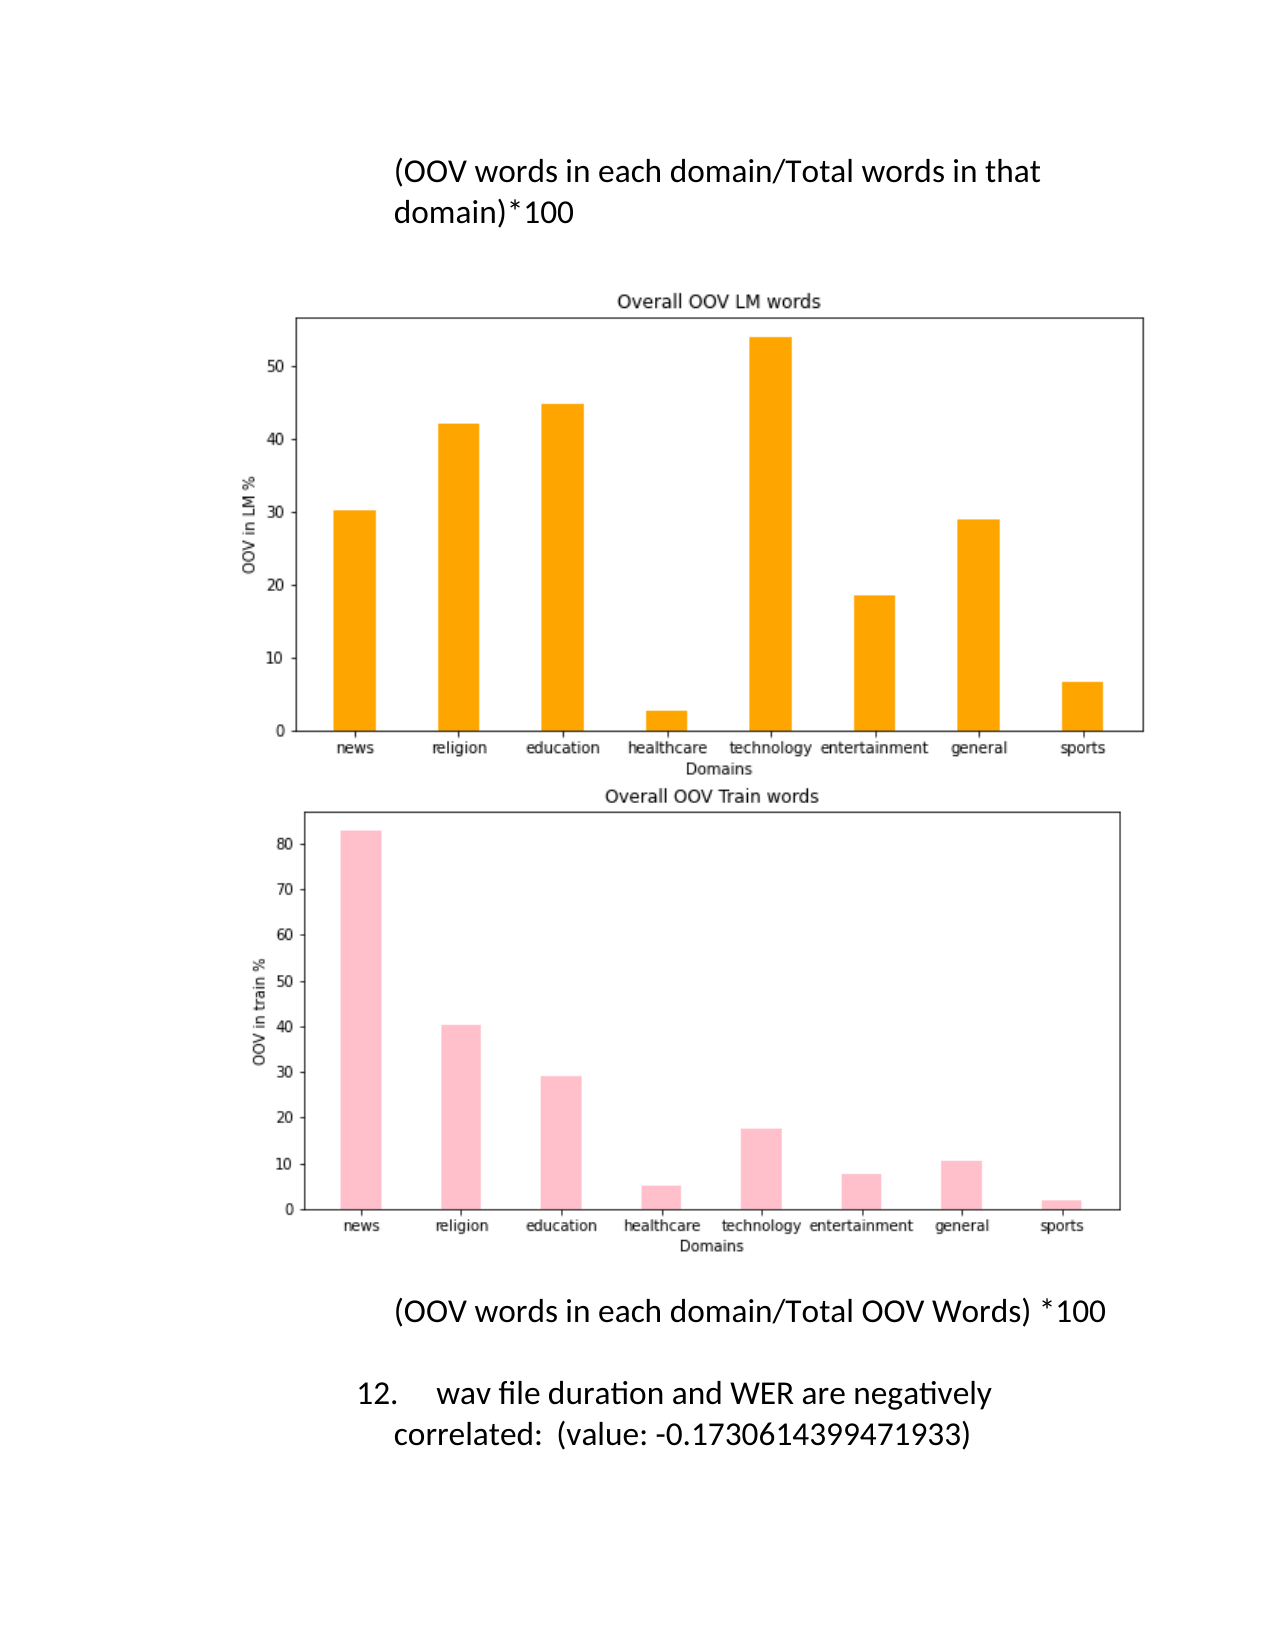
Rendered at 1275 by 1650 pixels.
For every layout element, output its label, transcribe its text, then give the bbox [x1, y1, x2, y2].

list (OOV words in each domain/Total OOV Words) *100 [394, 1257, 1125, 1331]
picture [221, 272, 1204, 1257]
list wav file duration and WER are negatively correlated: (value: -0.1730614399471933) [356, 1372, 1125, 1453]
list (OOV words in each domain/Total words in that domain)*100 [394, 150, 1125, 231]
